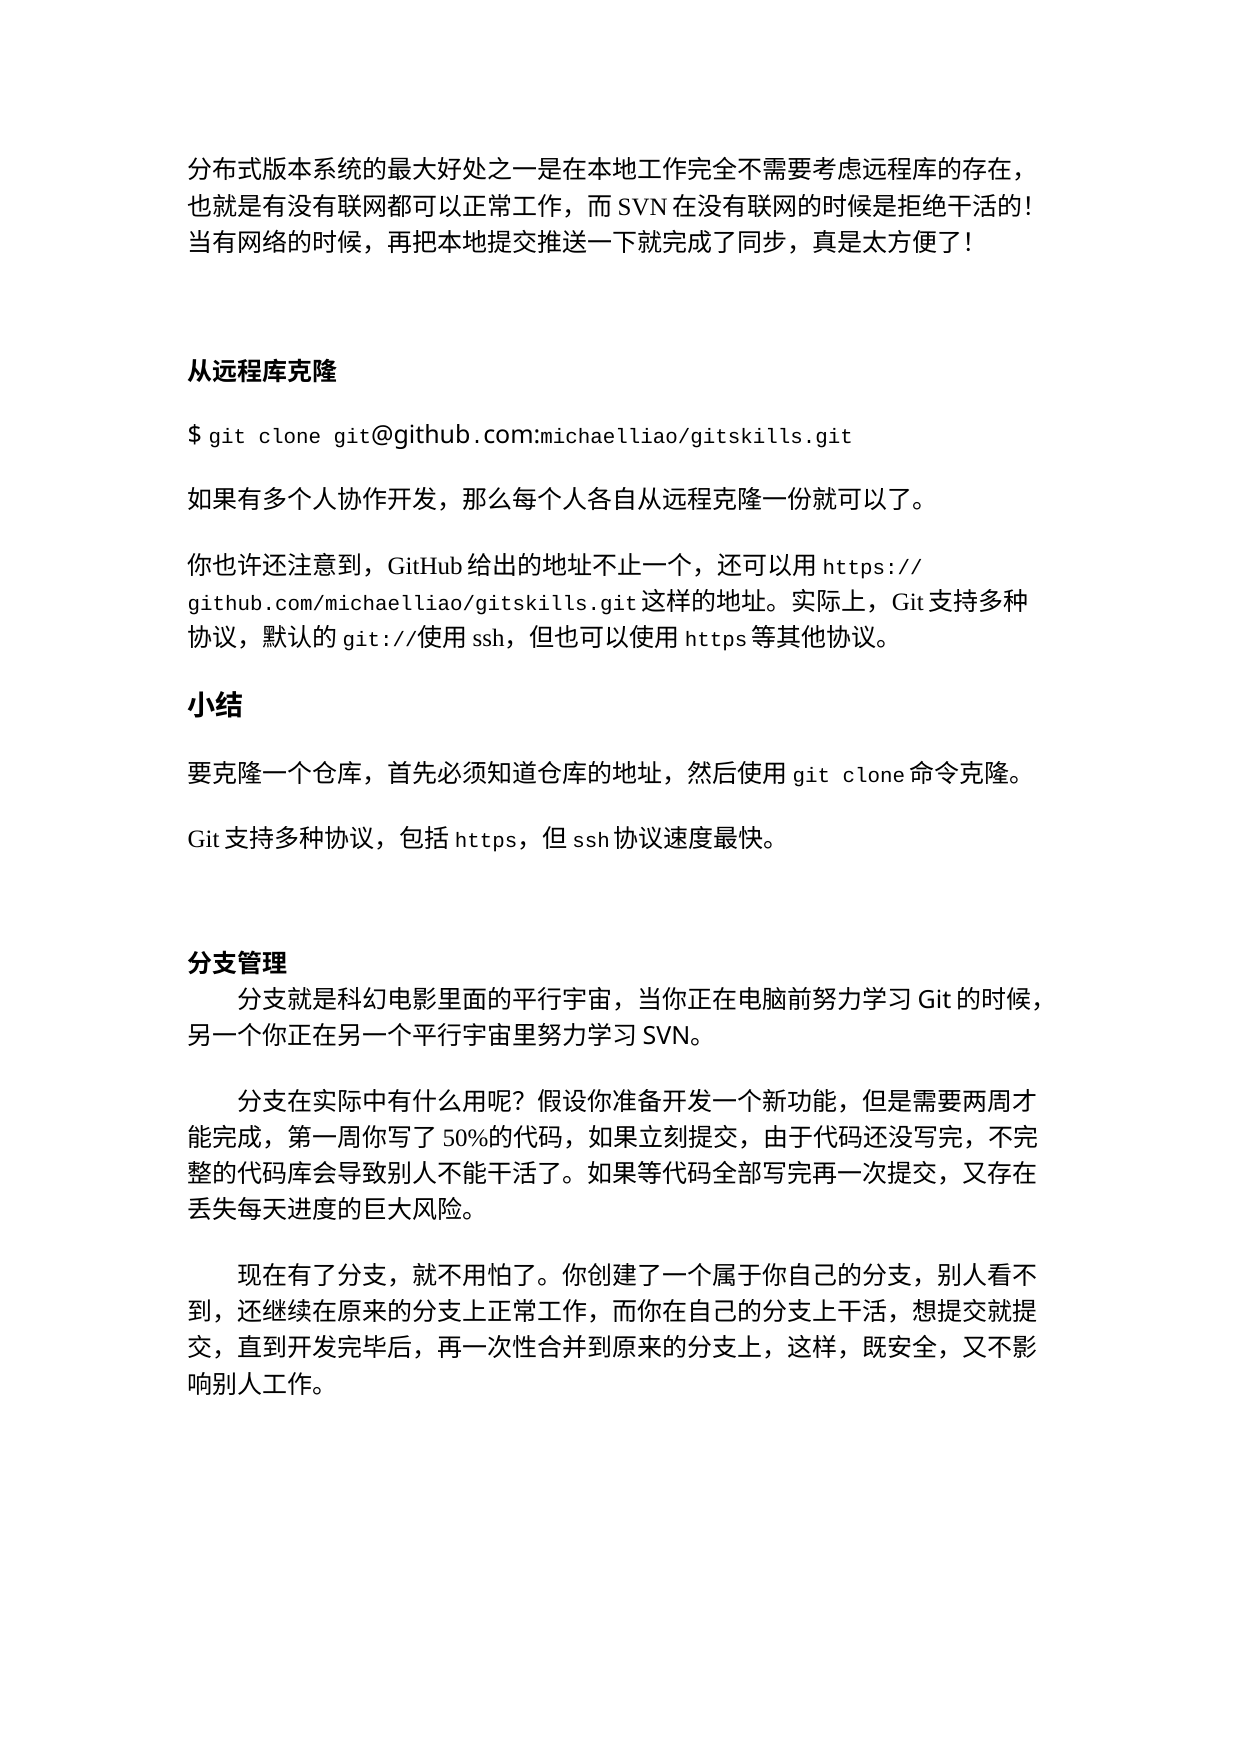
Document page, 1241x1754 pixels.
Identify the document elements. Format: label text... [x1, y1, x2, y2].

text 现在有了分支，就不用怕了。你创建了一个属于你自己的分支，别人看不到，还继续在原来的分支上正常工作，而你在自己的分支上干活，想提交就提交，直到开发完毕后，再一次性合并到原来的分支上，这样，既安全，又不影响别人工作。 [187, 1255, 1053, 1400]
text 分支管理 [187, 943, 1053, 979]
text $ git clone git@github.com:michaelliao/gitskills.git [187, 417, 1053, 451]
text 分布式版本系统的最大好处之一是在本地工作完全不需要考虑远程库的存在，也就是有没有联网都可以正常工作，而SVN在没有联网的时候是拒绝干活的！当有网络的时候，再把本地提交推送一下就完成了同步，真是太方便了！ [187, 150, 1053, 259]
subtitle 小结 [187, 683, 1053, 724]
subtitle 从远程库克隆 [187, 351, 1053, 387]
text 如果有多个人协作开发，那么每个人各自从远程克隆一份就可以了。 [187, 480, 1053, 516]
text 分支就是科幻电影里面的平行宇宙，当你正在电脑前努力学习Git的时候，另一个你正在另一个平行宇宙里努力学习SVN。 [187, 979, 1053, 1052]
text 你也许还注意到，GitHub给出的地址不止一个，还可以用https://github.com/michaelliao/gitskills.git这样的地址。实际上，Git支持多种协议，默认的git://使用ssh，但也可以使用https等其他协议。 [187, 545, 1053, 654]
text 要克隆一个仓库，首先必须知道仓库的地址，然后使用git clone命令克隆。 [187, 753, 1053, 789]
text Git支持多种协议，包括https，但ssh协议速度最快。 [187, 818, 1053, 855]
text 分支在实际中有什么用呢？假设你准备开发一个新功能，但是需要两周才能完成，第一周你写了50%的代码，如果立刻提交，由于代码还没写完，不完整的代码库会导致别人不能干活了。如果等代码全部写完再一次提交，又存在丢失每天进度的巨大风险。 [187, 1081, 1053, 1226]
